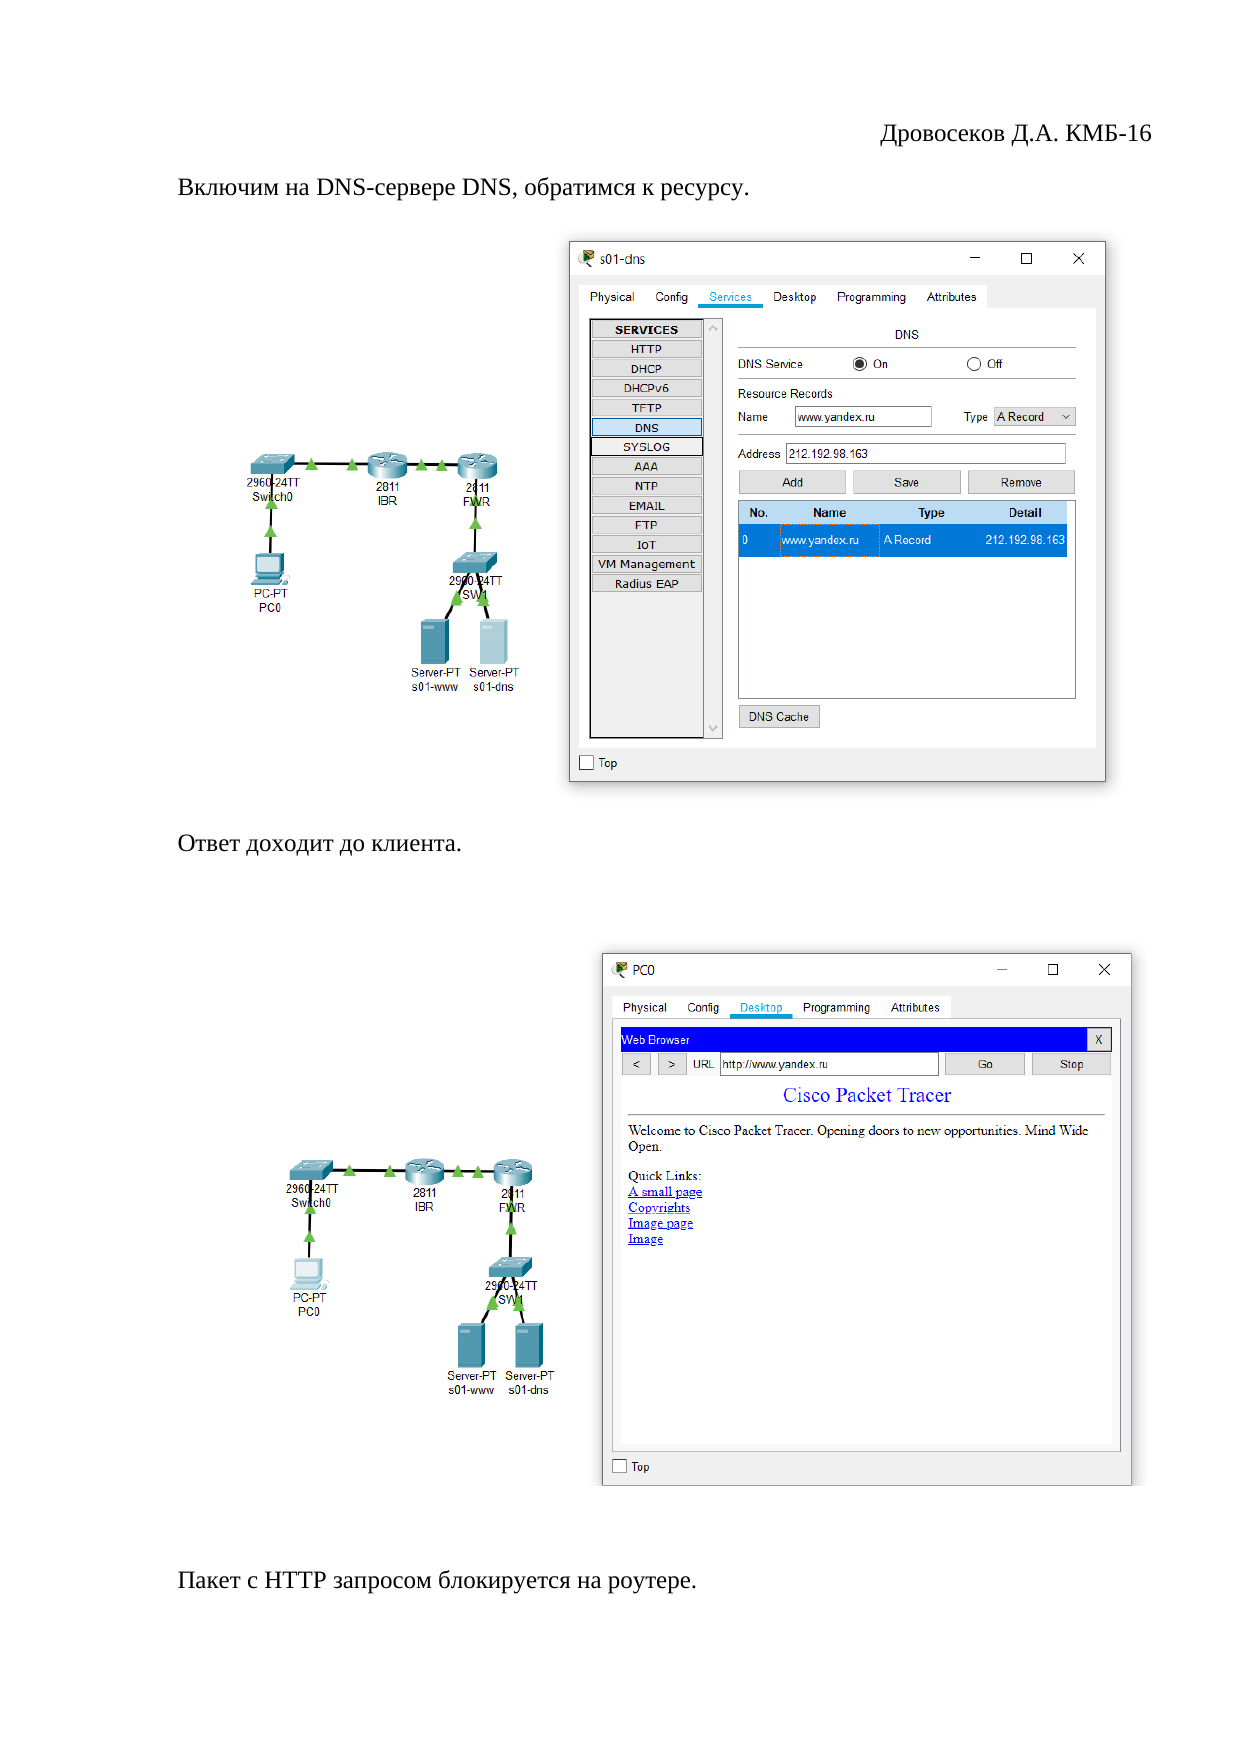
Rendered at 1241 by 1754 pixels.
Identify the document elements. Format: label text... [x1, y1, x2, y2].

text Включим на DNS-сервере DNS, обратимся к ресурсу. [177, 172, 1152, 201]
text Ответ доходит до клиента. [177, 828, 1152, 857]
text Пакет с HTTP запросом блокируется на роутере. [177, 1565, 1152, 1593]
picture [177, 225, 1152, 803]
picture [177, 935, 1152, 1486]
text Дровосеков Д.А. КМБ-16 [177, 118, 1152, 147]
